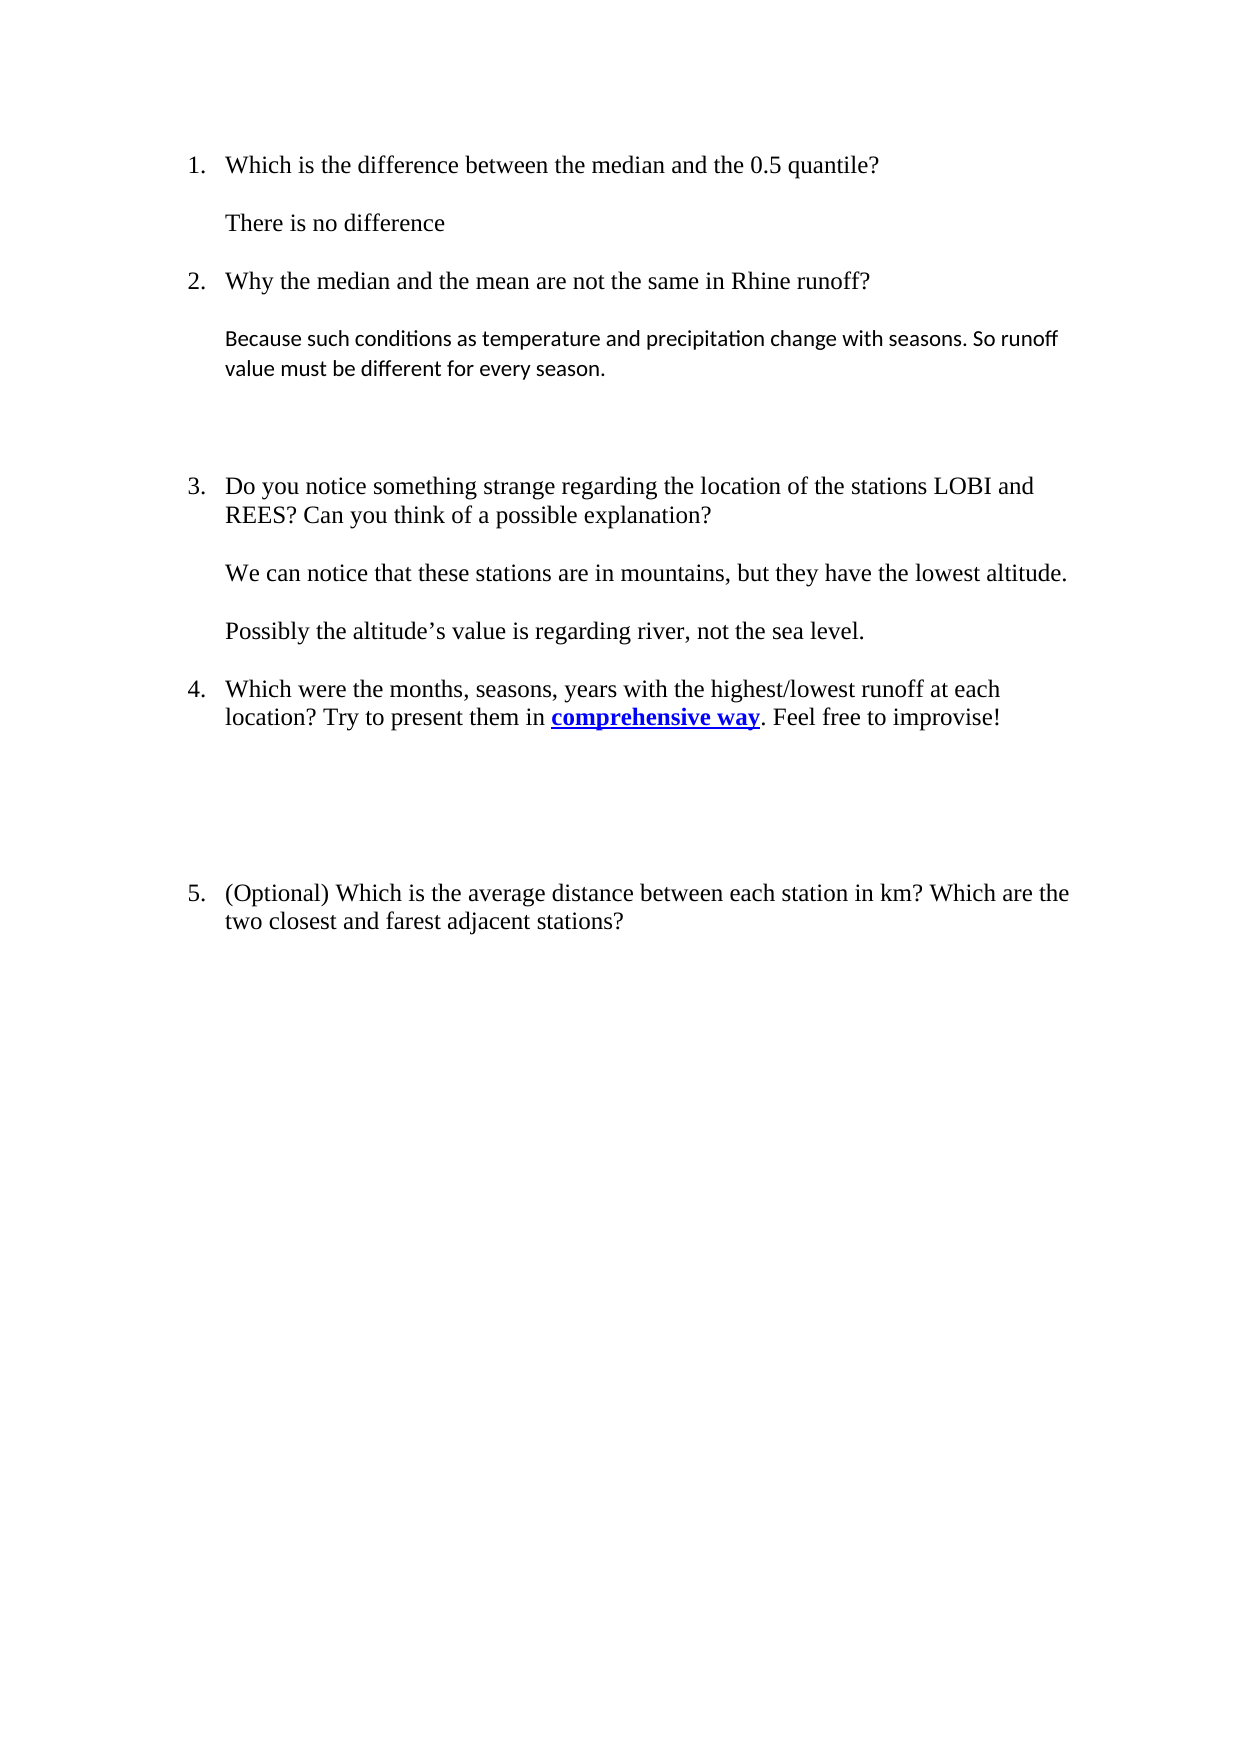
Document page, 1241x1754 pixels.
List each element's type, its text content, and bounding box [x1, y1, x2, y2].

text We can notice that these stations are in mountains, but they have the lowest altitude. [225, 558, 1090, 587]
list Do you notice something strange regarding the location of the stations LOBI and REES? Can you think of a possible explanation? [187, 471, 1090, 529]
list (Optional) Which is the average distance between each station in km? Which are the two closest and farest adjacent stations? [187, 878, 1090, 935]
list Which were the months, seasons, years with the highest/lowest runoff at each location? Try to present them in comprehensive way. Feel free to improvise! [187, 674, 1090, 731]
text Possibly the altitude’s value is regarding river, not the sea level. [225, 616, 1090, 644]
list Why the median and the mean are not the same in Rhine runoff? [187, 266, 1090, 294]
list Because such conditions as temperature and precipitation change with seasons. So runoff value must be different for every season. [225, 324, 1090, 382]
text There is no difference [225, 208, 1090, 237]
list Which is the difference between the median and the 0.5 quantile? [187, 150, 1090, 179]
